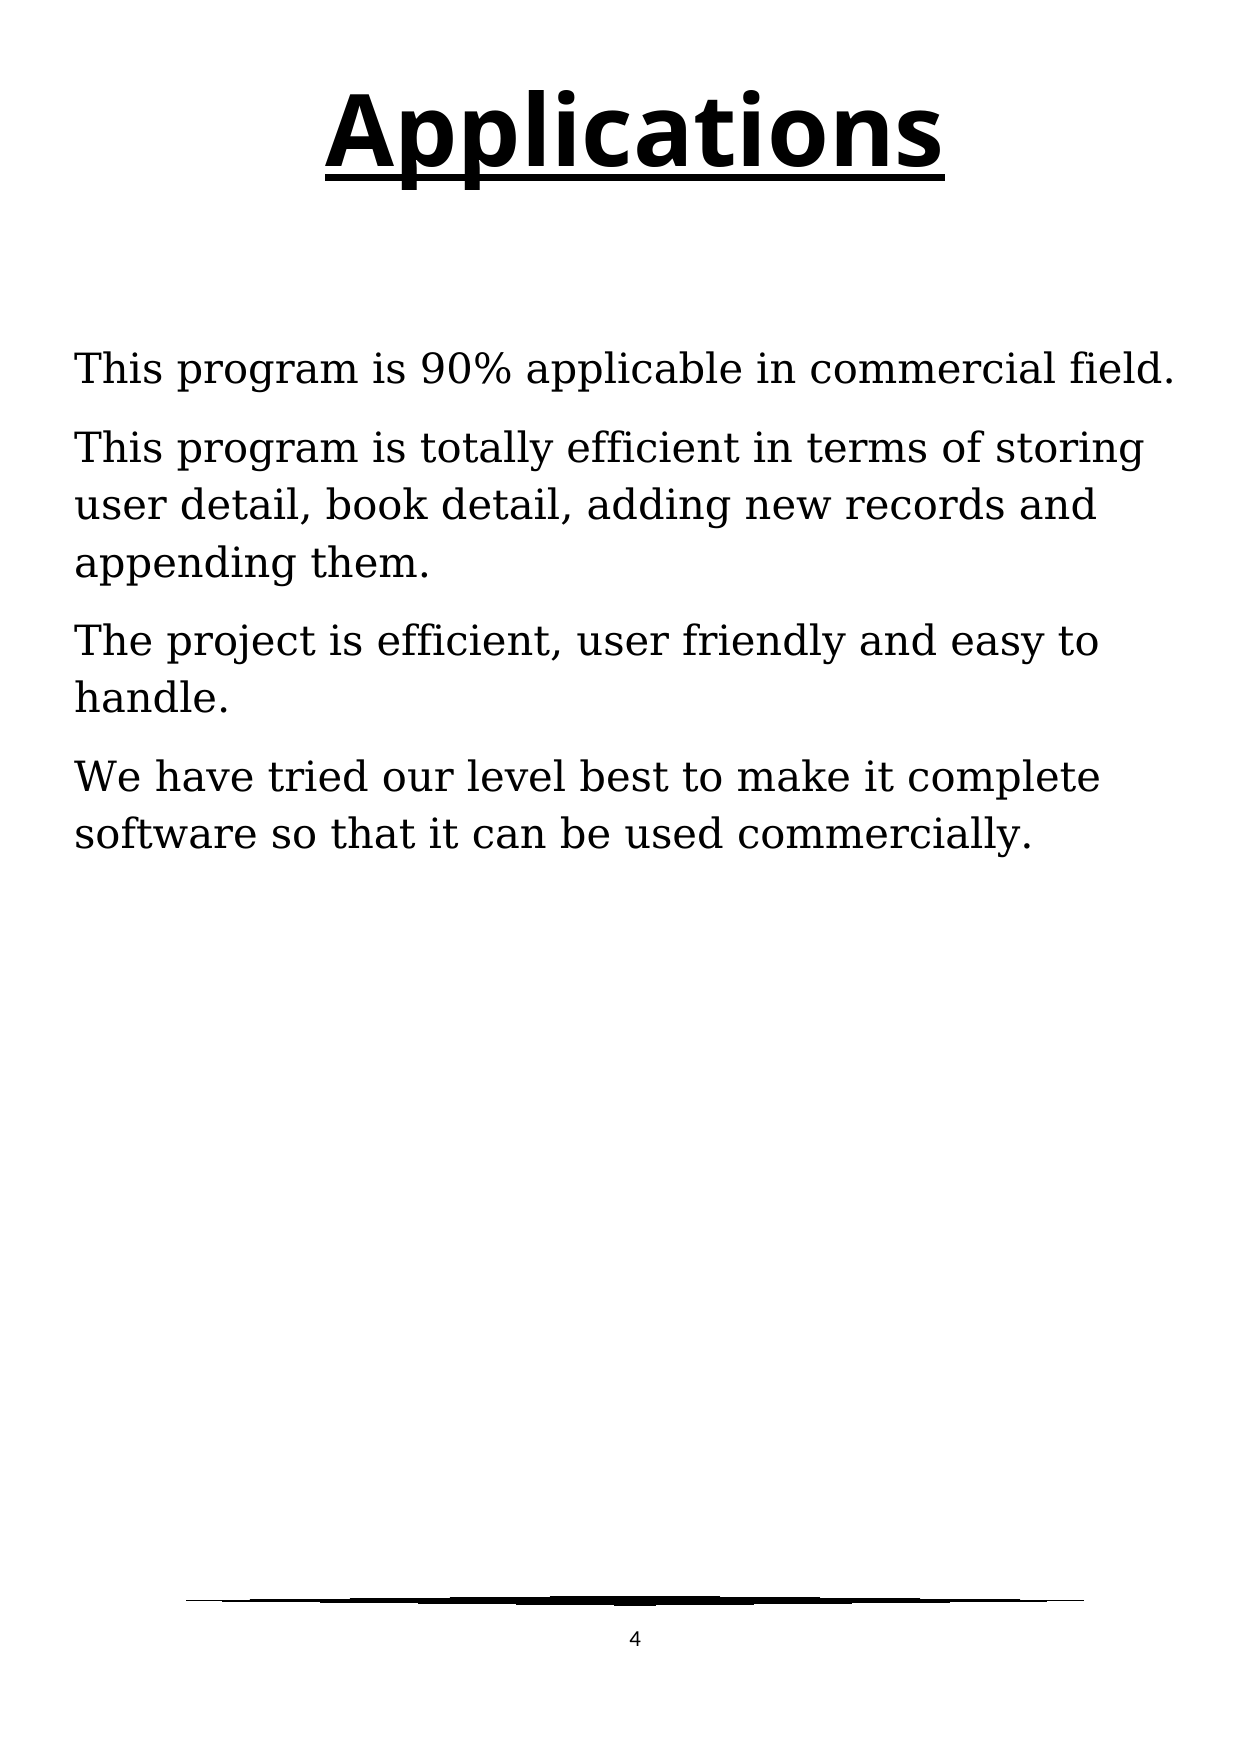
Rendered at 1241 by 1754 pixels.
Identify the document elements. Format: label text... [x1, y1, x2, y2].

text The project is efficient, user friendly and easy to handle. [74, 614, 1196, 721]
text This program is 90% applicable in commercial field. [74, 342, 1196, 392]
text This program is totally efficient in terms of storing user detail, book detail, adding new records and appending them. [74, 421, 1196, 586]
text We have tried our level best to make it complete software so that it can be used commercially. [74, 750, 1196, 857]
text Applications [74, 59, 1196, 195]
